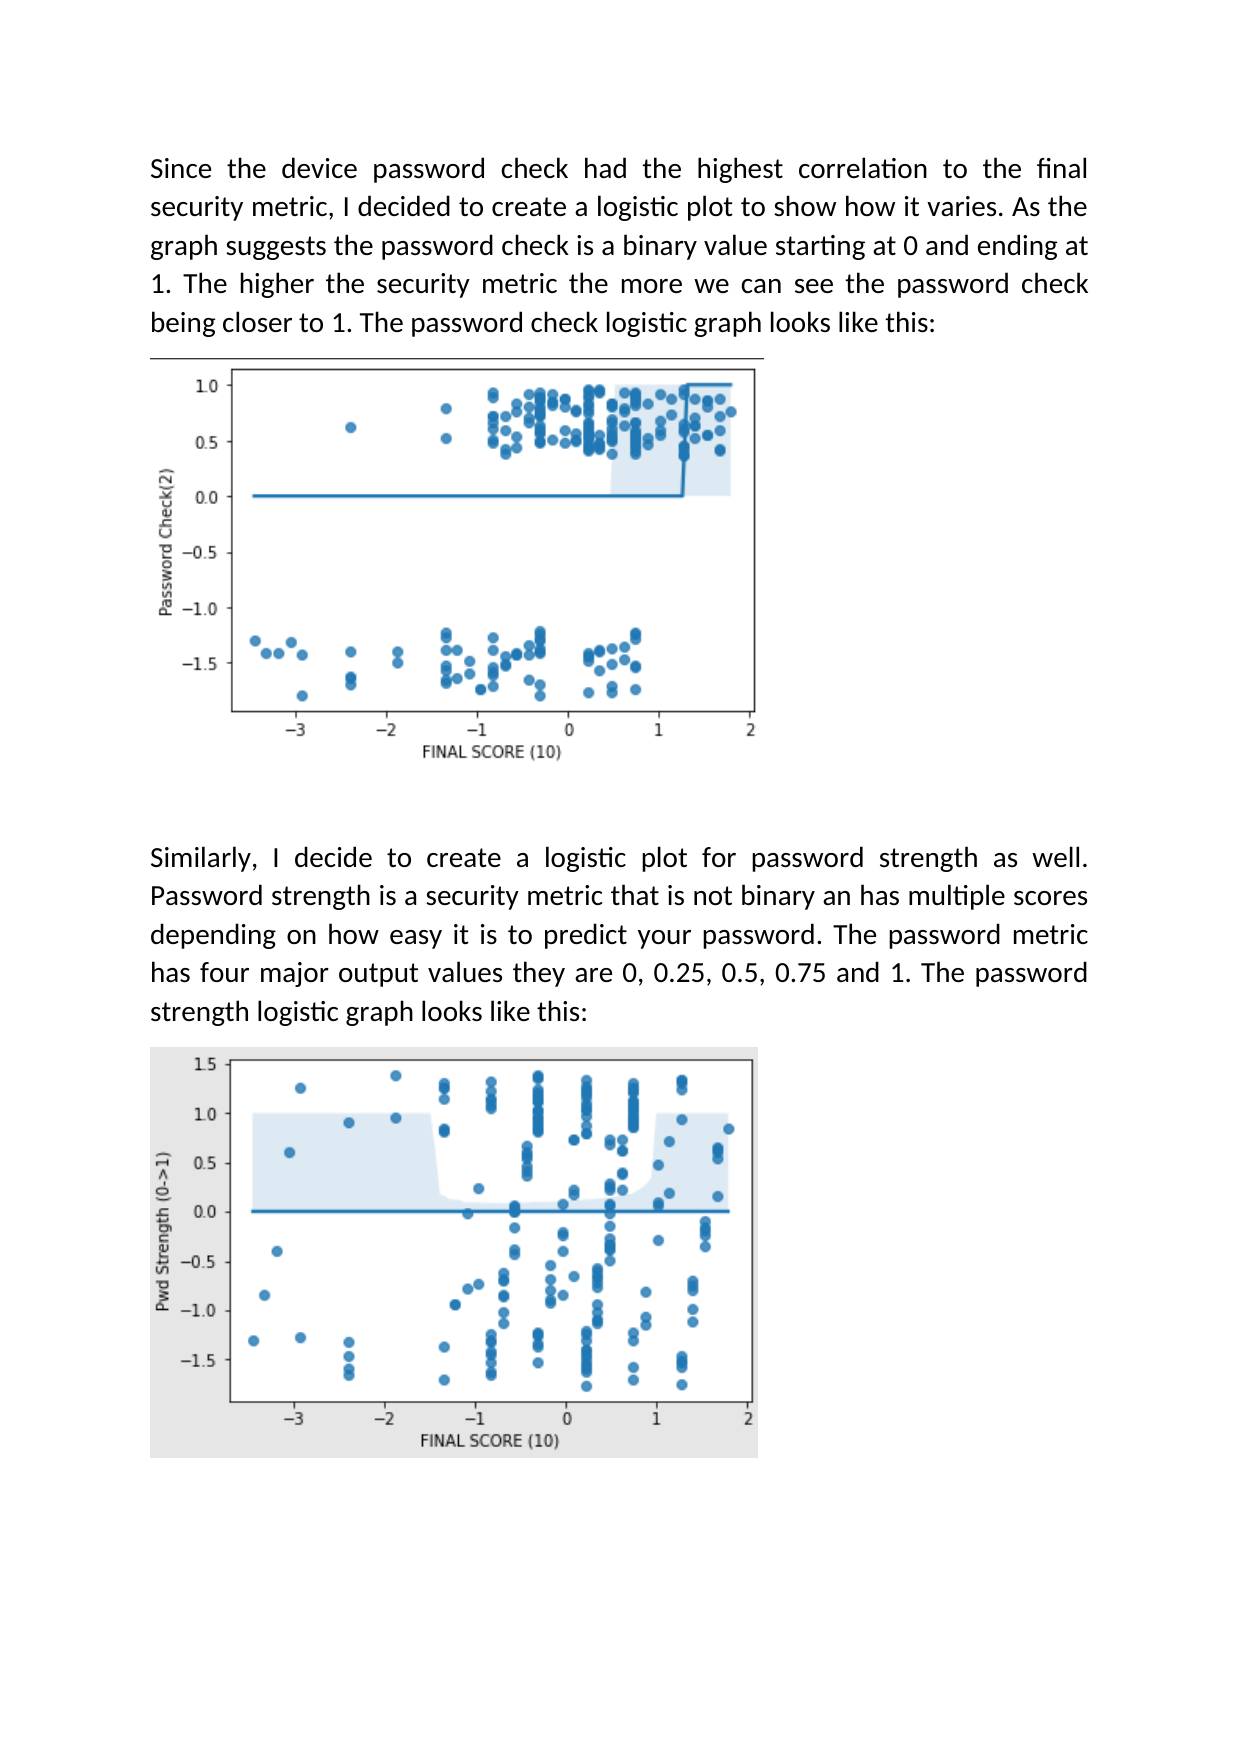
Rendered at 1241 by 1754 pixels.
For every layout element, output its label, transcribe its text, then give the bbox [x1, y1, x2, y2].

picture [150, 1047, 758, 1458]
picture [150, 358, 765, 766]
text Similarly, I decide to create a logistic plot for password strength as well. Password strength is a security metric that is not binary an has multiple scores depending on how easy it is to predict your password. The password metric has four major output values they are 0, 0.25, 0.5, 0.75 and 1. The password strength logistic graph looks like this: [150, 839, 1090, 1028]
text Since the device password check had the highest correlation to the final security metric, I decided to create a logistic plot to show how it varies. As the graph suggests the password check is a binary value starting at 0 and ending at 1. The higher the security metric the more we can see the password check being closer to 1. The password check logistic graph looks like this: [150, 150, 1090, 339]
